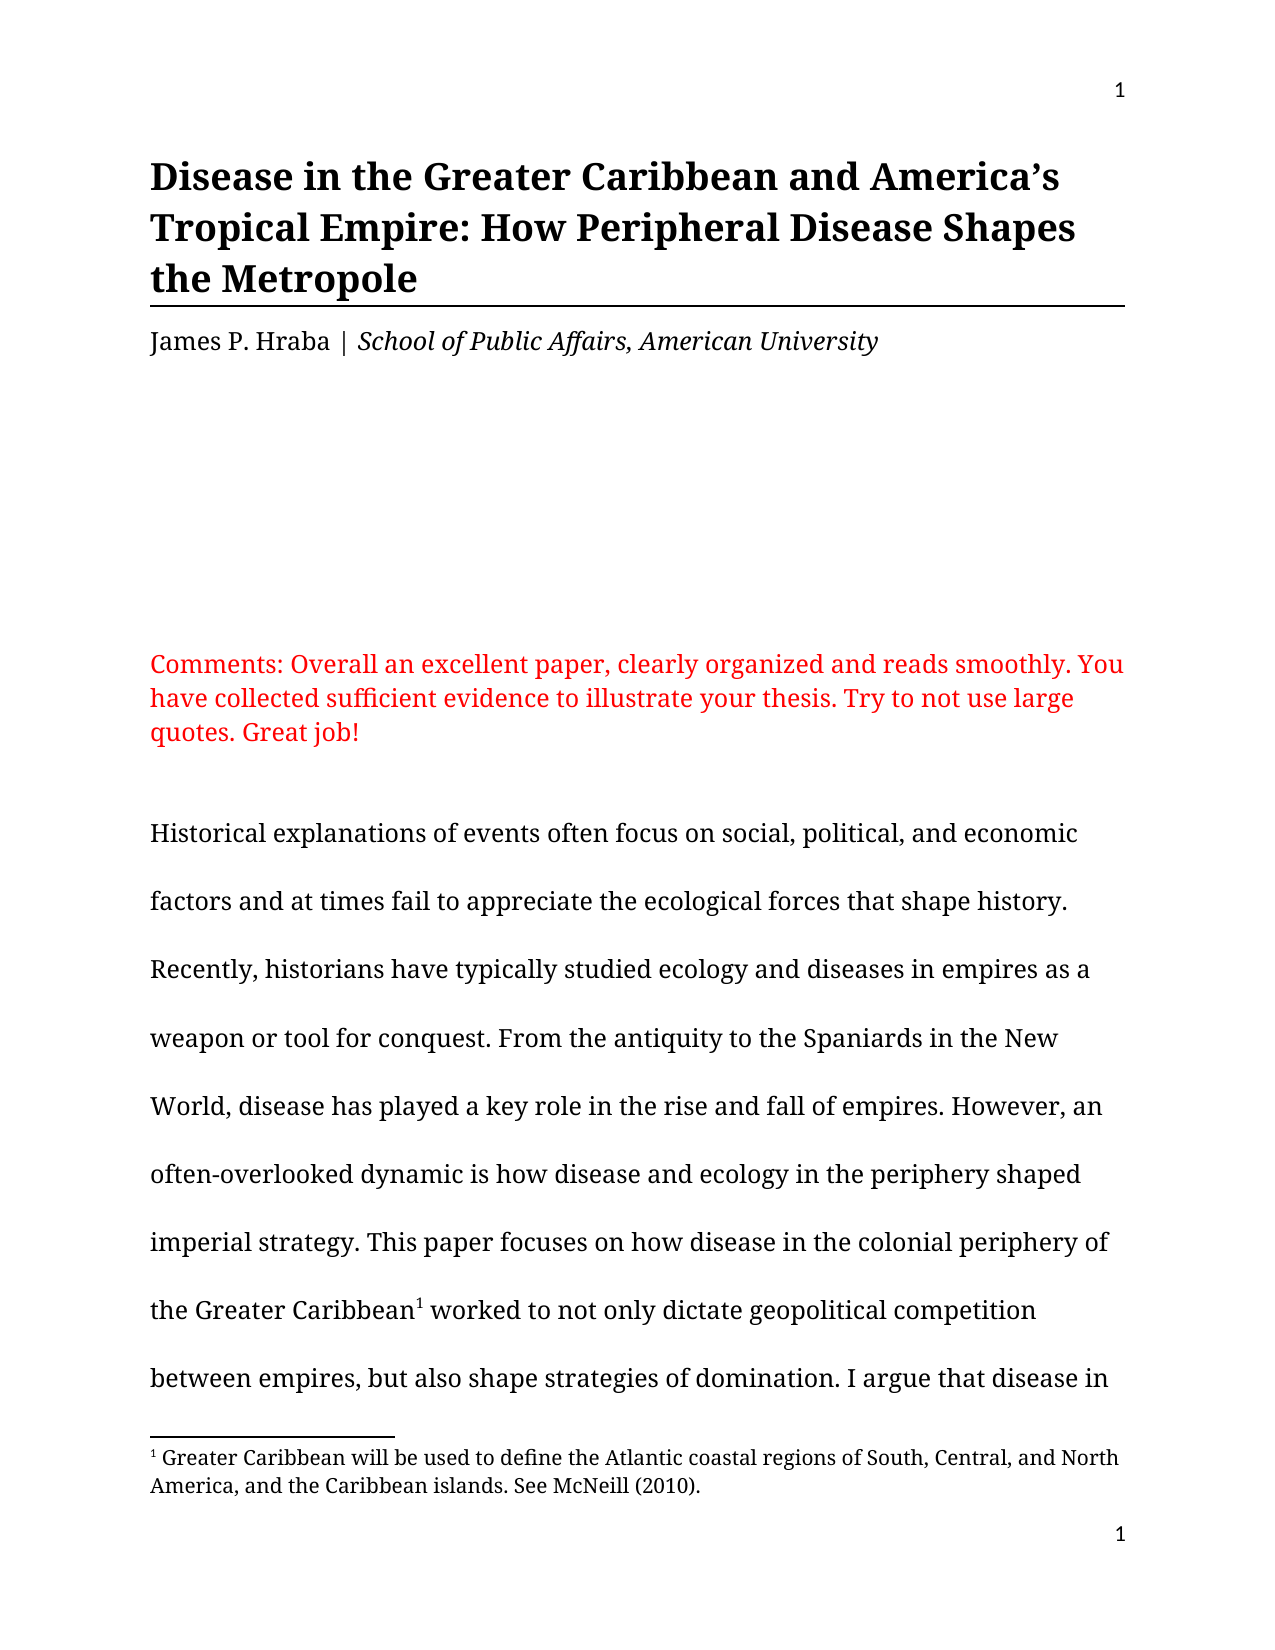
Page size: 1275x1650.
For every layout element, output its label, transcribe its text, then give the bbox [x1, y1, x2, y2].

text Comments: Overall an excellent paper, clearly organized and reads smoothly. You have collected sufficient evidence to illustrate your thesis. Try to not use large quotes. Great job! [150, 647, 1125, 749]
text James P. Hraba | School of Public Affairs, American University [150, 323, 1125, 357]
text Disease in the Greater Caribbean and America’s Tropical Empire: How Peripheral Disease Shapes the Metropole [150, 150, 1125, 305]
